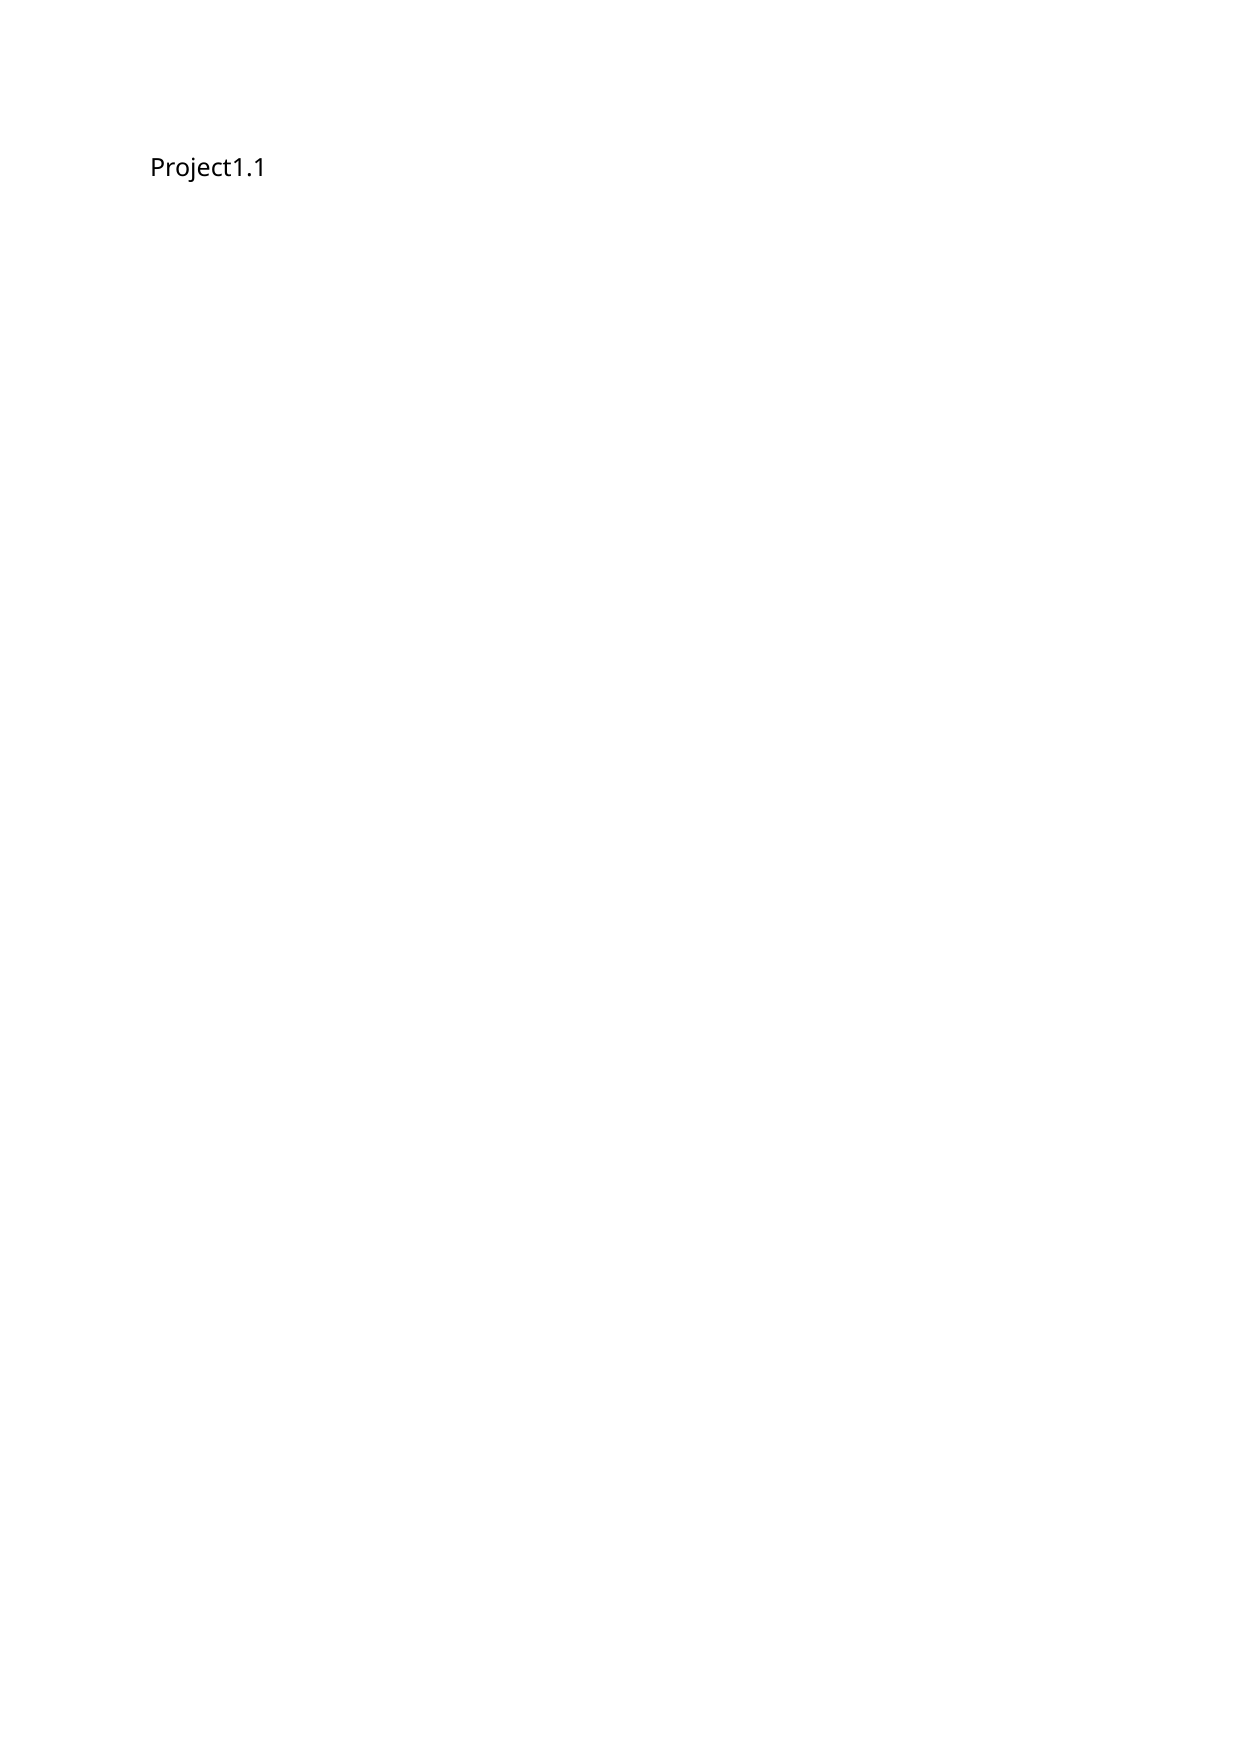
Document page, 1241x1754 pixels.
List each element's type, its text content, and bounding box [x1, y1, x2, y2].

text Project1.1 [150, 150, 1090, 184]
